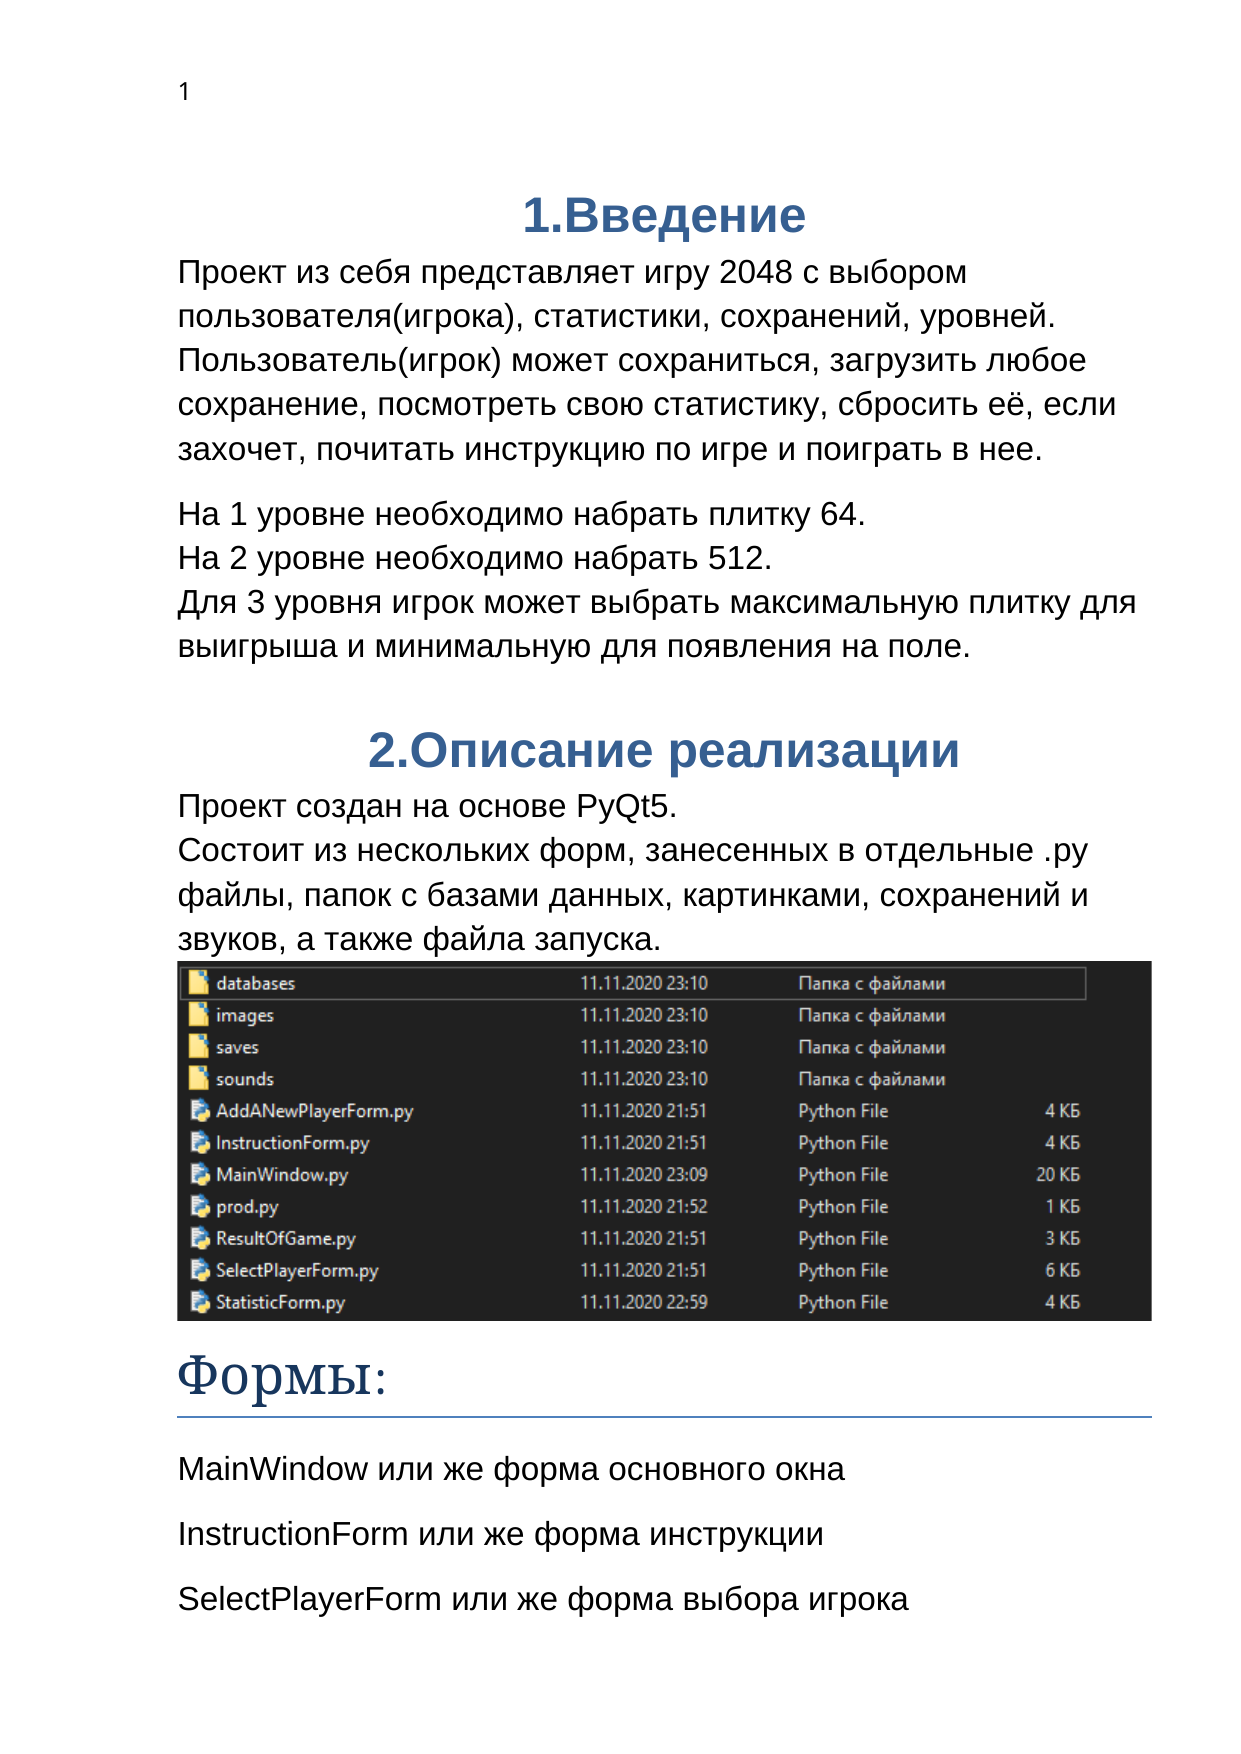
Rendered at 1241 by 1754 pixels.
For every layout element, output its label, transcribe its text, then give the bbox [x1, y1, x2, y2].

subtitle 1.Введение [177, 186, 1152, 243]
title Формы: [177, 1346, 1152, 1416]
picture [177, 961, 1152, 1321]
text Проект создан на основе PyQt5. Состоит из нескольких форм, занесенных в отдельные .py файлы, папок с базами данных, картинками, сохранений и звуков, а также файла запуска. [177, 786, 1152, 961]
text MainWindow или же форма основного окна [177, 1449, 1152, 1488]
text InstructionForm или же форма инструкции [177, 1514, 1152, 1553]
text На 1 уровне необходимо набрать плитку 64. На 2 уровне необходимо набрать 512. Для 3 уровня игрок может выбрать максимальную плитку для выигрыша и минимальную для появления на поле. [177, 493, 1152, 664]
subtitle 2.Описание реализации [177, 720, 1152, 778]
text Проект из себя представляет игру 2048 с выбором пользователя(игрока), статистики, сохранений, уровней. Пользователь(игрок) может сохраниться, загрузить любое сохранение, посмотреть свою статистику, сбросить её, если захочет, почитать инструкцию по игре и поиграть в нее. [177, 252, 1152, 467]
text SelectPlayerForm или же форма выбора игрока [177, 1579, 1152, 1618]
